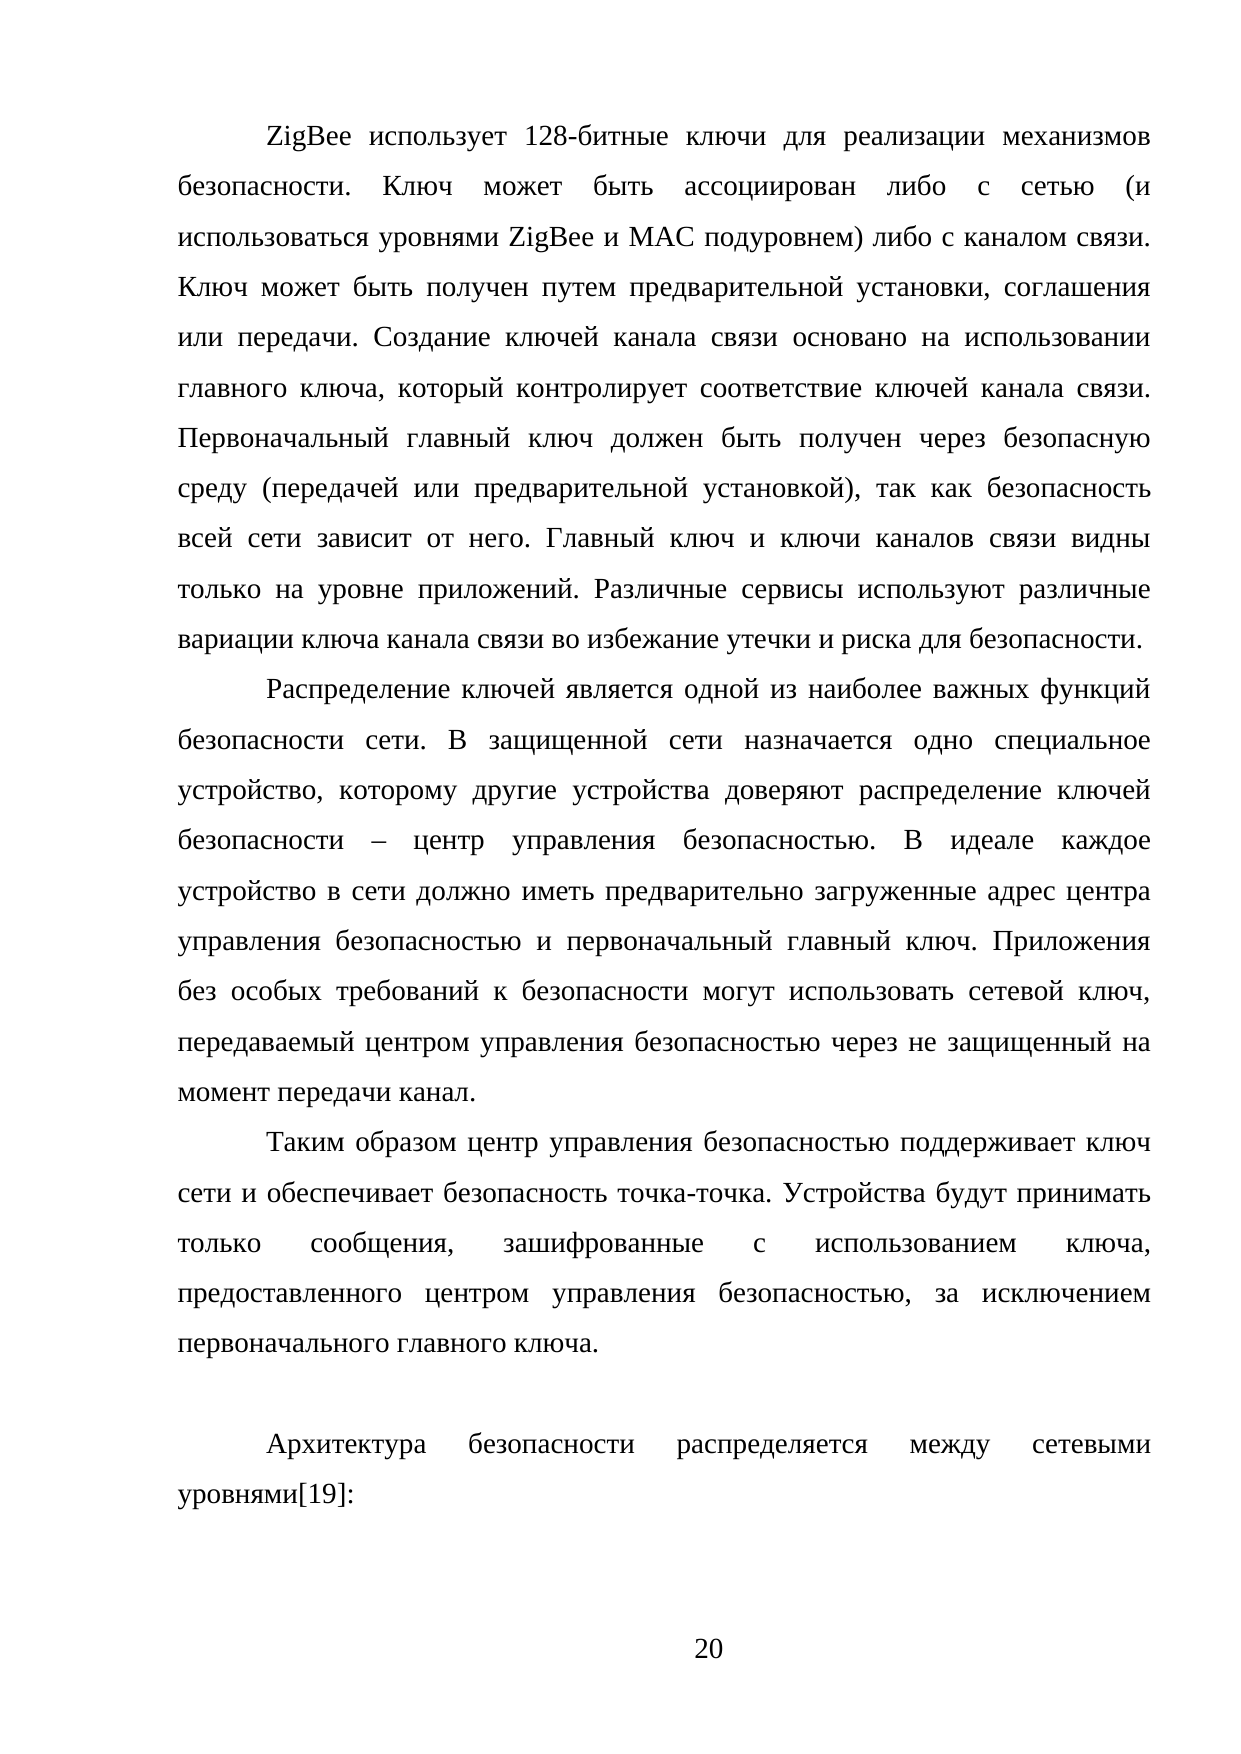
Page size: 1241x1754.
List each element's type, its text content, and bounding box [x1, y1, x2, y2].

text Архитектура безопасности распределяется между сетевыми уровнями[19]: [177, 1426, 1152, 1510]
text Таким образом центр управления безопасностью поддерживает ключ сети и обеспечивает безопасность точка-точка. Устройства будут принимать только сообщения, зашифрованные с использованием ключа, предоставленного центром управления безопасностью, за исключением первоначального главного ключа. [177, 1124, 1152, 1359]
text Распределение ключей является одной из наиболее важных функций безопасности сети. В защищенной сети назначается одно специальное устройство, которому другие устройства доверяют распределение ключей безопасности – центр управления безопасностью. В идеале каждое устройство в сети должно иметь предварительно загруженные адрес центра управления безопасностью и первоначальный главный ключ. Приложения без особых требований к безопасности могут использовать сетевой ключ, передаваемый центром управления безопасностью через не защищенный на момент передачи канал. [177, 672, 1152, 1108]
text ZigBee использует 128-битные ключи для реализации механизмов безопасности. Ключ может быть ассоциирован либо с сетью (и использоваться уровнями ZigBee и MAC подуровнем) либо с каналом связи. Ключ может быть получен путем предварительной установки, соглашения или передачи. Создание ключей канала связи основано на использовании главного ключа, который контролирует соответствие ключей канала связи. Первоначальный главный ключ должен быть получен через безопасную среду (передачей или предварительной установкой), так как безопасность всей сети зависит от него. Главный ключ и ключи каналов связи видны только на уровне приложений. Различные сервисы используют различные вариации ключа канала связи во избежание утечки и риска для безопасности. [177, 118, 1152, 655]
